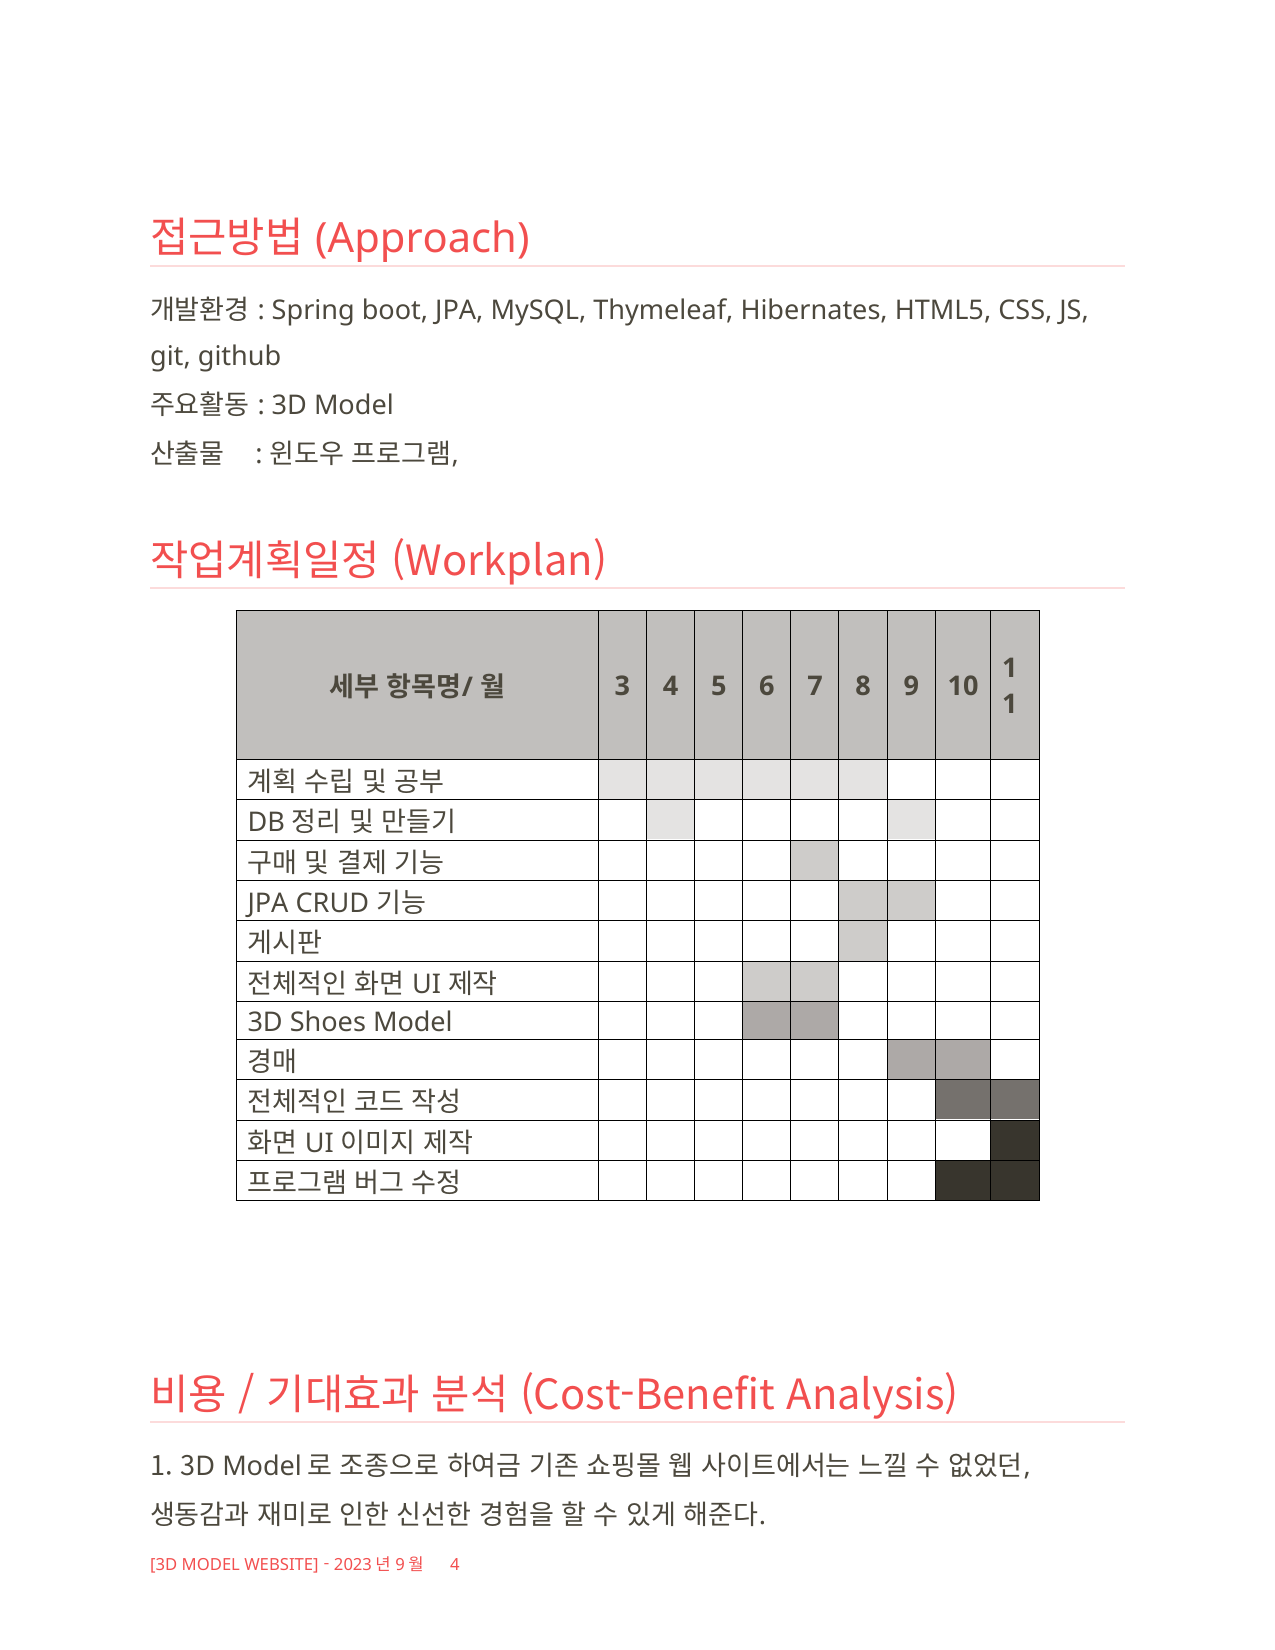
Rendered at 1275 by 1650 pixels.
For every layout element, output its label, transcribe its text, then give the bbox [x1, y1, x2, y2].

table_cell 게시판 [237, 921, 598, 961]
table_cell [695, 800, 742, 839]
text 산출물 : 윈도우 프로그램, [150, 432, 1125, 471]
table_header 5 [695, 611, 742, 759]
table_cell [888, 962, 935, 1001]
table_cell [839, 921, 887, 961]
table_cell [647, 1002, 694, 1039]
table_header 7 [791, 611, 838, 759]
table_cell [647, 1161, 694, 1200]
table_cell [791, 1080, 838, 1119]
table_cell [936, 800, 990, 839]
table_cell [599, 1040, 646, 1079]
table_cell [695, 841, 742, 880]
table_cell [888, 1080, 935, 1119]
table_cell [936, 1161, 990, 1200]
table_cell [936, 1121, 990, 1160]
table_cell [743, 962, 790, 1001]
table_cell [991, 1121, 1039, 1160]
table_cell [743, 760, 790, 799]
table_cell [839, 841, 887, 880]
table_cell 화면 UI 이미지 제작 [237, 1121, 598, 1160]
table_cell [936, 1080, 990, 1119]
table_cell [695, 881, 742, 920]
table_cell 계획 수립 및 공부 [237, 760, 598, 799]
table_cell [743, 921, 790, 961]
table_cell [936, 841, 990, 880]
table_cell [888, 1040, 935, 1079]
table_cell [991, 881, 1039, 920]
table_cell [888, 841, 935, 880]
table_cell [839, 800, 887, 839]
table_cell [791, 1161, 838, 1200]
table_cell [647, 800, 694, 839]
table_cell [791, 1121, 838, 1160]
table_cell [647, 1080, 694, 1119]
table_header 4 [647, 611, 694, 759]
table_cell [888, 1002, 935, 1039]
table_cell [991, 921, 1039, 961]
table_cell [743, 1002, 790, 1039]
table_cell [991, 841, 1039, 880]
table_cell [743, 1161, 790, 1200]
table_cell [839, 1121, 887, 1160]
table_cell [839, 760, 887, 799]
table_cell [991, 1080, 1039, 1119]
table_header 세부 항목명/ 월 [237, 611, 598, 759]
text 개발환경 : Spring boot, JPA, MySQL, Thymeleaf, Hibernates, HTML5, CSS, JS, git, github [150, 288, 1125, 373]
table_cell 전체적인 코드 작성 [237, 1080, 598, 1119]
table_cell 구매 및 결제 기능 [237, 841, 598, 880]
table_cell [599, 841, 646, 880]
table_cell [791, 1002, 838, 1039]
table_cell 경매 [237, 1040, 598, 1079]
table_cell 전체적인 화면 UI 제작 [237, 962, 598, 1001]
table_cell [791, 841, 838, 880]
table_cell [991, 760, 1039, 799]
table_cell [743, 841, 790, 880]
table_cell [791, 800, 838, 839]
table_cell 프로그램 버그 수정 [237, 1161, 598, 1200]
table_cell [991, 1002, 1039, 1039]
table_cell [888, 881, 935, 920]
table_cell [695, 1161, 742, 1200]
table_header 8 [839, 611, 887, 759]
table_cell [599, 921, 646, 961]
table_cell [695, 962, 742, 1001]
table_cell [647, 760, 694, 799]
table_cell [743, 881, 790, 920]
table_cell [647, 921, 694, 961]
table_cell [695, 1002, 742, 1039]
table_cell [839, 1002, 887, 1039]
table_cell [599, 1002, 646, 1039]
table_cell [791, 1040, 838, 1079]
table_cell [791, 921, 838, 961]
table_cell [695, 1121, 742, 1160]
subtitle 비용 / 기대효과 분석 (Cost-Benefit Analysis) [150, 1361, 1125, 1421]
table_cell [647, 1040, 694, 1079]
table_cell [599, 1080, 646, 1119]
table_cell [695, 760, 742, 799]
table_cell [839, 881, 887, 920]
table_cell [647, 841, 694, 880]
subtitle 접근방법 (Approach) [150, 204, 1125, 265]
subtitle 작업계획일정 (Workplan) [150, 527, 1125, 587]
table_cell [936, 921, 990, 961]
table_cell [888, 760, 935, 799]
table_cell [936, 881, 990, 920]
table_cell [991, 962, 1039, 1001]
table_cell [839, 1080, 887, 1119]
table_cell [991, 1040, 1039, 1079]
table_cell [888, 1161, 935, 1200]
table_cell [936, 1002, 990, 1039]
table_cell [839, 1161, 887, 1200]
table_cell DB 정리 및 만들기 [237, 800, 598, 839]
table_cell [743, 1121, 790, 1160]
table_header 6 [743, 611, 790, 759]
table_cell [599, 1121, 646, 1160]
table_cell [647, 881, 694, 920]
table_cell [695, 1080, 742, 1119]
table_cell [791, 881, 838, 920]
table_cell 3D Shoes Model [237, 1002, 598, 1039]
table_cell [599, 962, 646, 1001]
table_cell [743, 1040, 790, 1079]
table_cell [743, 800, 790, 839]
table_cell [695, 921, 742, 961]
table_cell [839, 962, 887, 1001]
table_cell [599, 760, 646, 799]
table_header 9 [888, 611, 935, 759]
table_cell [743, 1080, 790, 1119]
table_header 11 [991, 611, 1039, 759]
table_cell [695, 1040, 742, 1079]
table_header 3 [599, 611, 646, 759]
table_cell [839, 1040, 887, 1079]
table_cell JPA CRUD 기능 [237, 881, 598, 920]
table_header 10 [936, 611, 990, 759]
table_cell [888, 921, 935, 961]
table_cell [991, 1161, 1039, 1200]
table_cell [888, 1121, 935, 1160]
table_cell [599, 1161, 646, 1200]
text 주요활동 : 3D Model [150, 383, 1125, 422]
text 1. 3D Model로 조종으로 하여금 기존 쇼핑몰 웹 사이트에서는 느낄 수 없었던, 생동감과 재미로 인한 신선한 경험을 할 수 있게 해준다. [150, 1444, 1125, 1532]
table_cell [936, 760, 990, 799]
table_cell [888, 800, 935, 839]
table_cell [599, 881, 646, 920]
table_cell [791, 760, 838, 799]
table_cell [647, 1121, 694, 1160]
table_cell [791, 962, 838, 1001]
table_cell [647, 962, 694, 1001]
table_cell [599, 800, 646, 839]
table_cell [936, 962, 990, 1001]
table_cell [991, 800, 1039, 839]
table_cell [936, 1040, 990, 1079]
